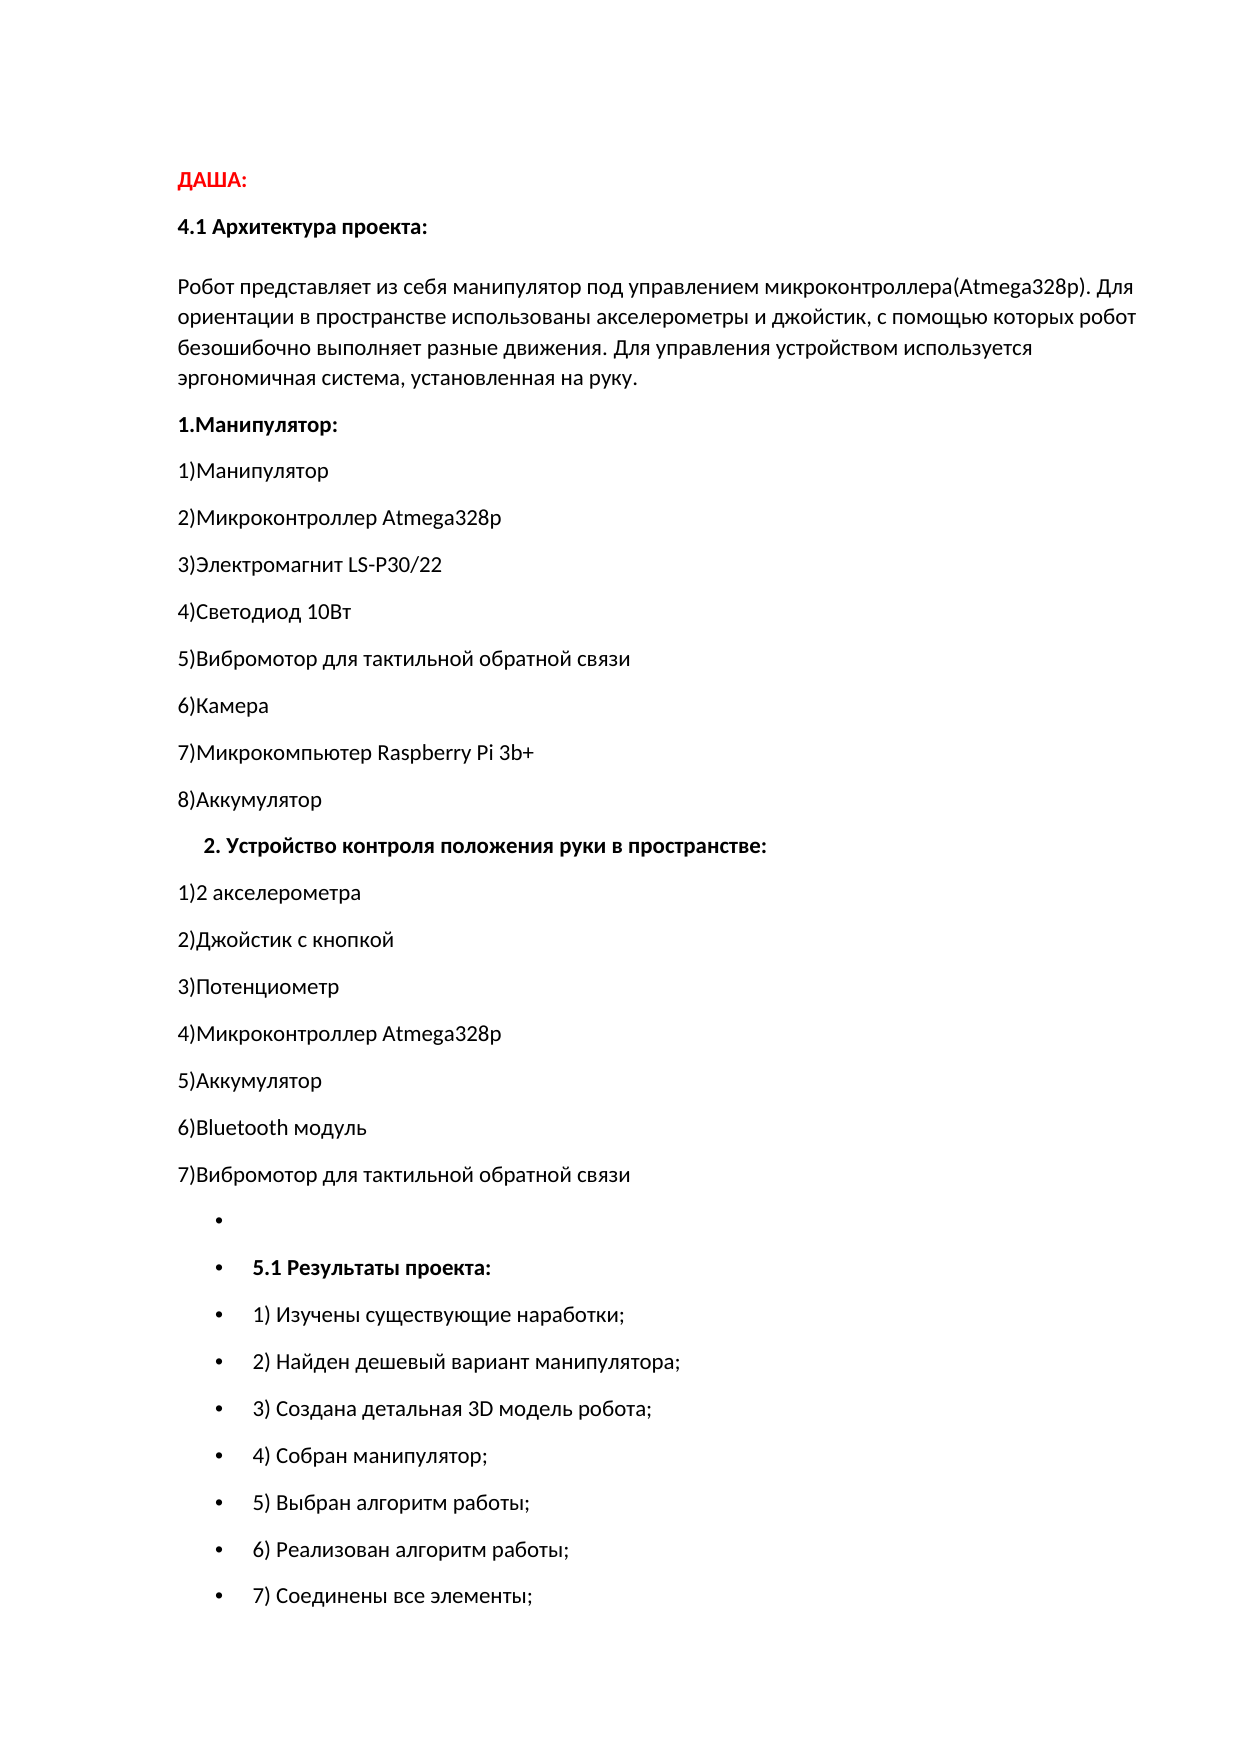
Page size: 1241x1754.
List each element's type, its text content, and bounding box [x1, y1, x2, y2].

text 4)Светодиод 10Вт [177, 597, 1152, 625]
text 1)2 акселерометра [177, 878, 1152, 907]
text 1)Манипулятор [177, 457, 1152, 485]
text 4)Микроконтроллер Atmega328p [177, 1019, 1152, 1047]
text 6)Камера [177, 691, 1152, 719]
text 4.1 Архитектура проекта: Робот представляет из себя манипулятор под управлением микроконтроллера(Atmega328p). Для ориентации в пространстве использованы акселерометры и джойстик, с помощью которых робот безошибочно выполняет разные движения. Для управления устройством используется эргономичная система, установленная на руку. [177, 212, 1152, 391]
text 2)Джойстик с кнопкой [177, 925, 1152, 953]
text 2. Устройство контроля положения руки в пространстве: [177, 832, 1152, 860]
list 4) Собран манипулятор; [215, 1441, 1152, 1469]
text 3)Электромагнит LS-P30/22 [177, 550, 1152, 578]
text 7)Вибромотор для тактильной обратной связи [177, 1160, 1152, 1188]
list 6) Реализован алгоритм работы; [215, 1535, 1152, 1563]
text 3)Потенциометр [177, 972, 1152, 1000]
list 7) Соединены все элементы; [215, 1582, 1152, 1610]
list 1) Изучены существующие наработки; [215, 1300, 1152, 1328]
list 5.1 Результаты проекта: [215, 1253, 1152, 1282]
text 2)Микроконтроллер Atmega328p [177, 503, 1152, 532]
list 5) Выбран алгоритм работы; [215, 1488, 1152, 1516]
text ДАША: [177, 165, 1152, 193]
list 3) Создана детальная 3D модель робота; [215, 1394, 1152, 1422]
text 5)Аккумулятор [177, 1066, 1152, 1094]
text 6)Bluetooth модуль [177, 1113, 1152, 1141]
list 2) Найден дешевый вариант манипулятора; [215, 1347, 1152, 1375]
text 5)Вибромотор для тактильной обратной связи [177, 644, 1152, 672]
text 8)Аккумулятор [177, 785, 1152, 813]
text 7)Микрокомпьютер Raspberry Pi 3b+ [177, 738, 1152, 766]
text 1.Манипулятор: [177, 410, 1152, 438]
